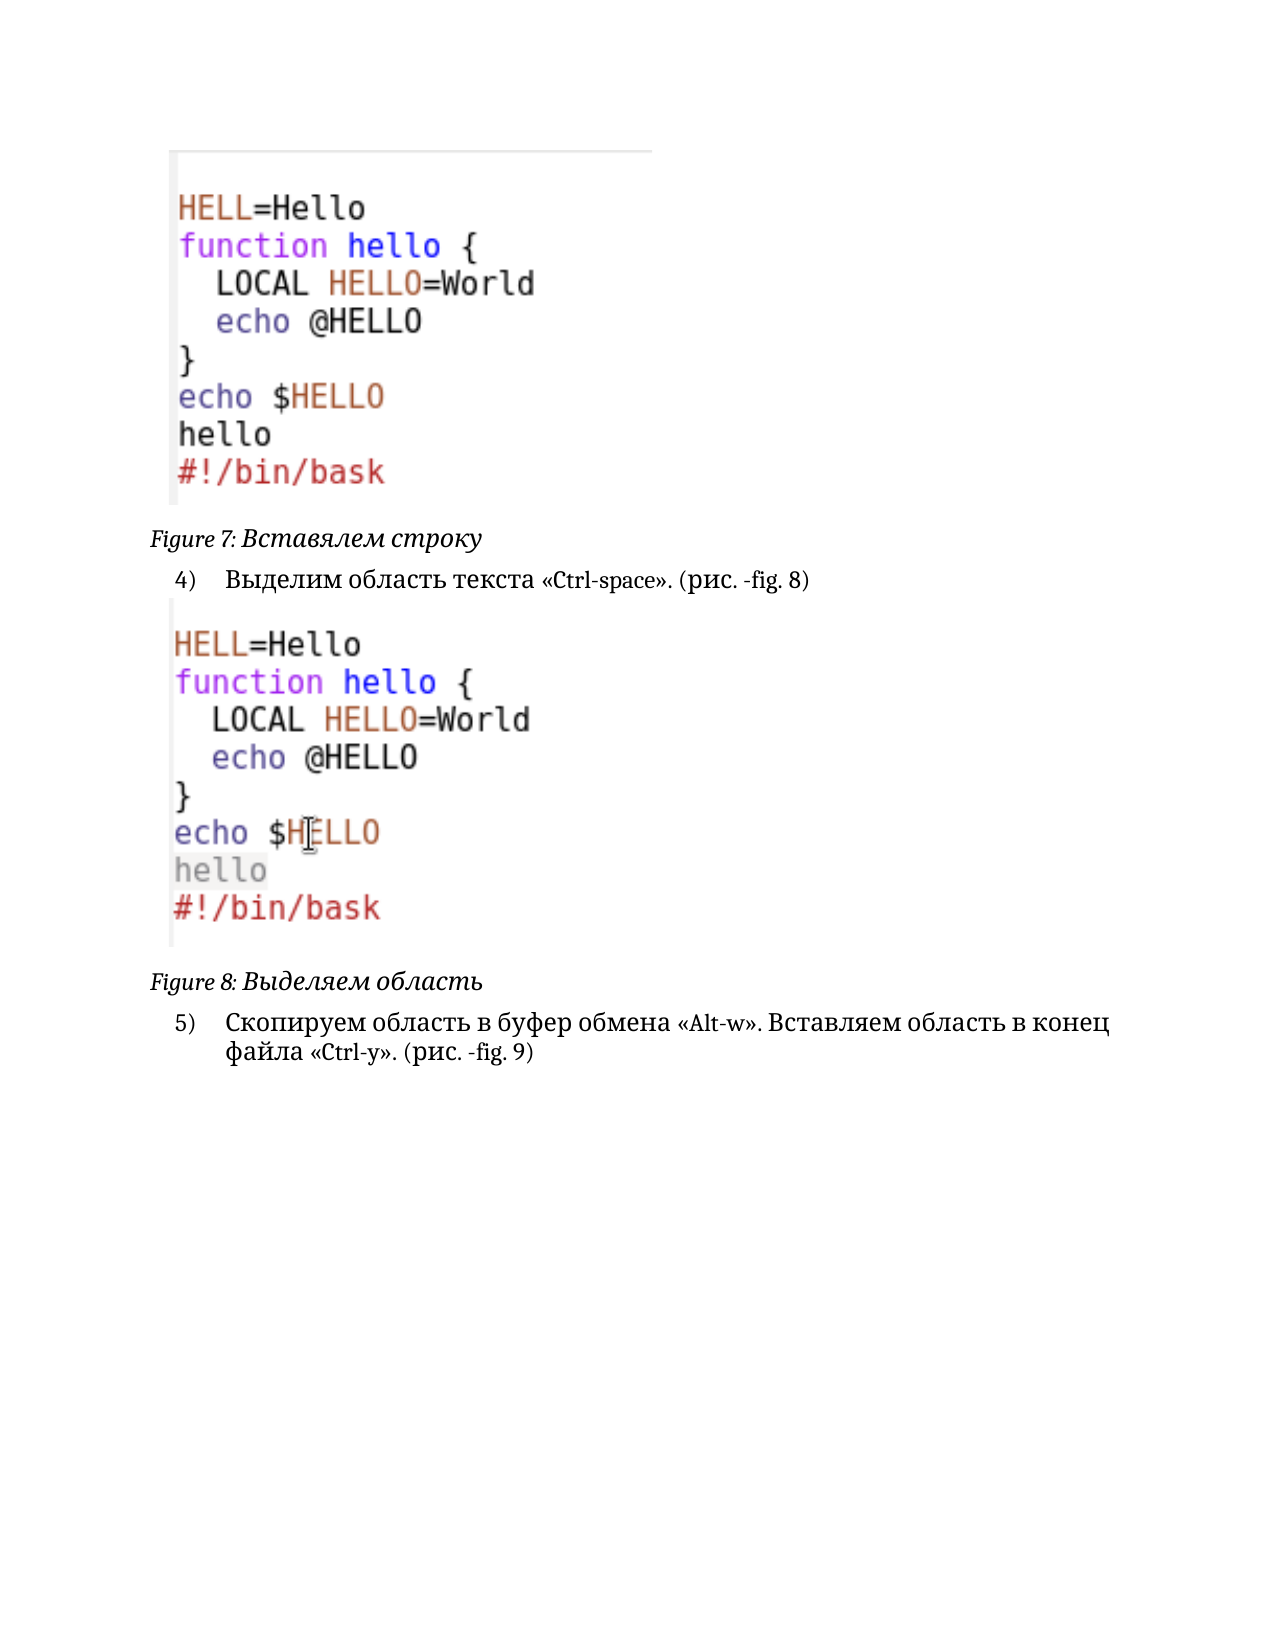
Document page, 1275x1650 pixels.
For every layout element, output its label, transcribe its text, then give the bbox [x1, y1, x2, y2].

text Figure 7: Вставялем строку [150, 525, 1125, 554]
list Выделим область текста «Ctrl-space». (рис. -fig. 8) [175, 566, 1125, 595]
list Скопируем область в буфер обмена «Alt-w». Вставляем область в конец файла «Ctrl-y». (рис. -fig. 9) [175, 1009, 1125, 1066]
text Figure 8: Выделяем область [150, 967, 1125, 996]
picture [168, 598, 709, 947]
picture [168, 150, 653, 505]
